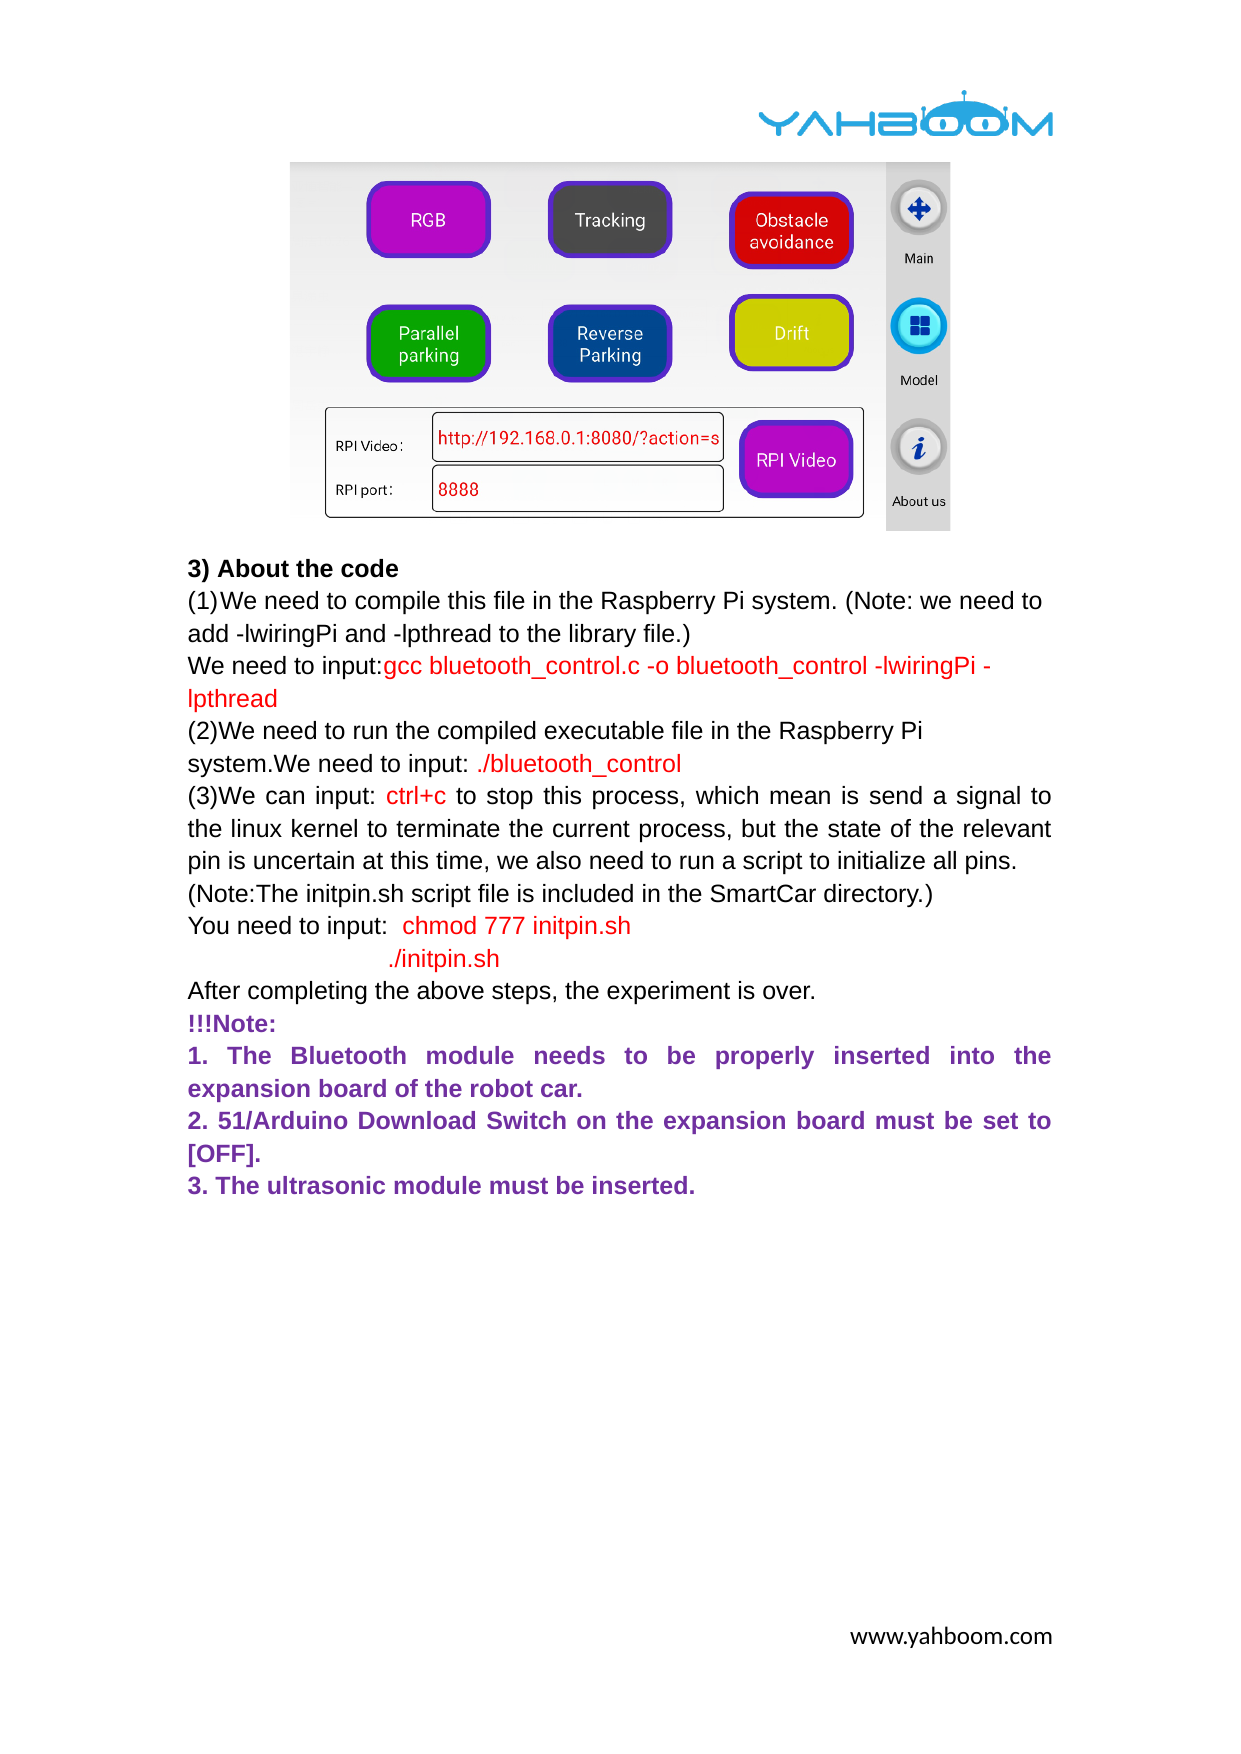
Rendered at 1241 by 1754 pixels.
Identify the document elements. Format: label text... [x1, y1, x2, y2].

text We need to input:gcc bluetooth_control.c -o bluetooth_control -lwiringPi -lpthread [187, 649, 1053, 714]
text 3) About the code [187, 552, 1053, 584]
list (Note:The initpin.sh script file is included in the SmartCar directory.) [187, 877, 1053, 909]
text 3. The ultrasonic module must be inserted. [187, 1169, 1053, 1202]
list (3)We can input: ctrl+c to stop this process, which mean is send a signal to the linux kernel to terminate the current process, but the state of the relevant pin is uncertain at this time, we also need to run a script to initialize all pins. [187, 779, 1053, 877]
text !!!Note: [187, 1007, 1053, 1039]
text 2. 51/Arduino Download Switch on the expansion board must be set to [OFF]. [187, 1104, 1053, 1169]
text You need to input: chmod 777 initpin.sh [187, 909, 1053, 942]
list (2)We need to run the compiled executable file in the Raspberry Pi system.We need to input: ./bluetooth_control [187, 714, 1053, 779]
picture [289, 162, 951, 531]
picture [758, 90, 1053, 136]
list We need to compile this file in the Raspberry Pi system. (Note: we need to add -lwiringPi and -lpthread to the library file.) [187, 584, 1053, 649]
text ./initpin.sh [187, 942, 1053, 974]
text After completing the above steps, the experiment is over. [187, 974, 1053, 1007]
text 1. The Bluetooth module needs to be properly inserted into the expansion board of the robot car. [187, 1039, 1053, 1104]
